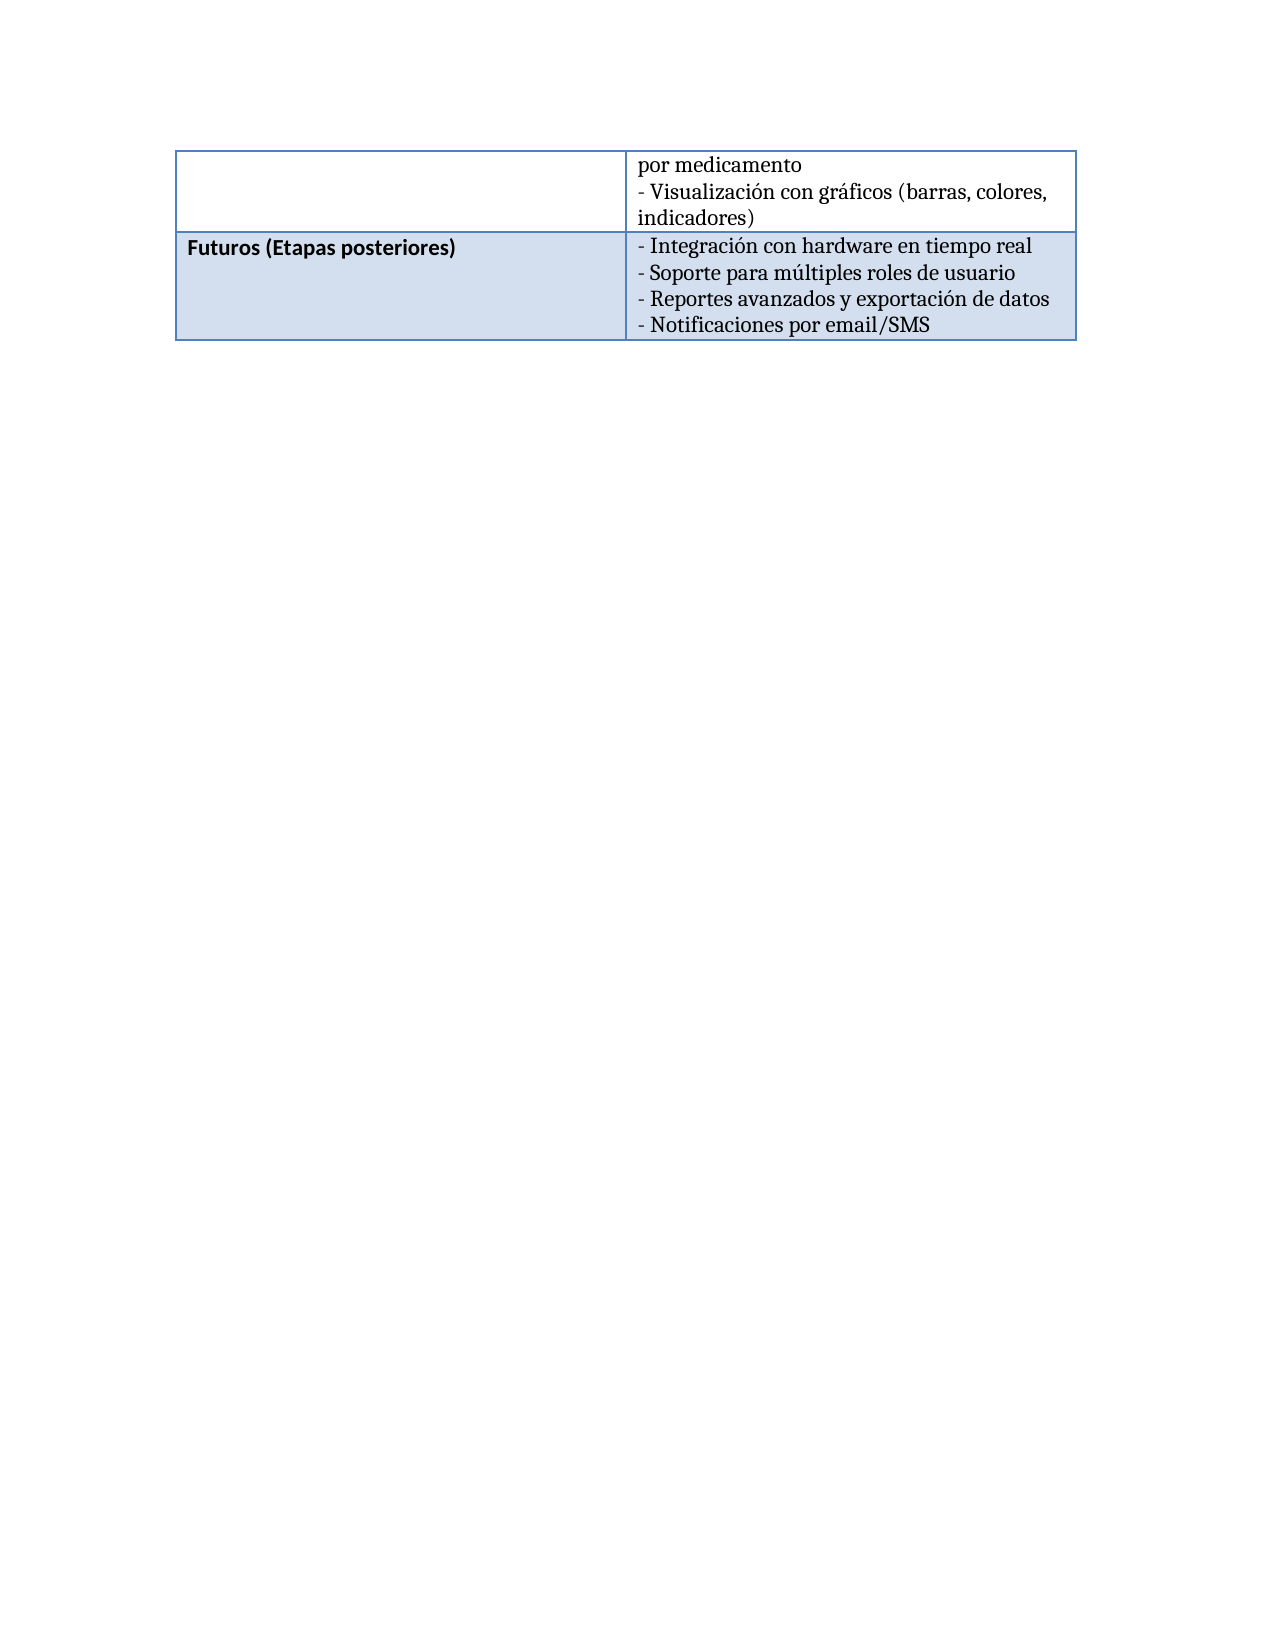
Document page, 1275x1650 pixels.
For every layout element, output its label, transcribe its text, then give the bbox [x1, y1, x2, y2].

table_cell - Historial básico de cambios recientes - Configuración personalizada de umbrales por medicamento - Visualización con gráficos (barras, colores, indicadores) [627, 152, 1075, 284]
table_cell Futuros (Etapas posteriores) [177, 286, 625, 391]
table_cell - Integración con hardware en tiempo real - Soporte para múltiples roles de usuario - Reportes avanzados y exportación de datos - Notificaciones por email/SMS [627, 286, 1075, 391]
table_cell Deseables (Futuras mejoras cercanas) [177, 152, 625, 284]
